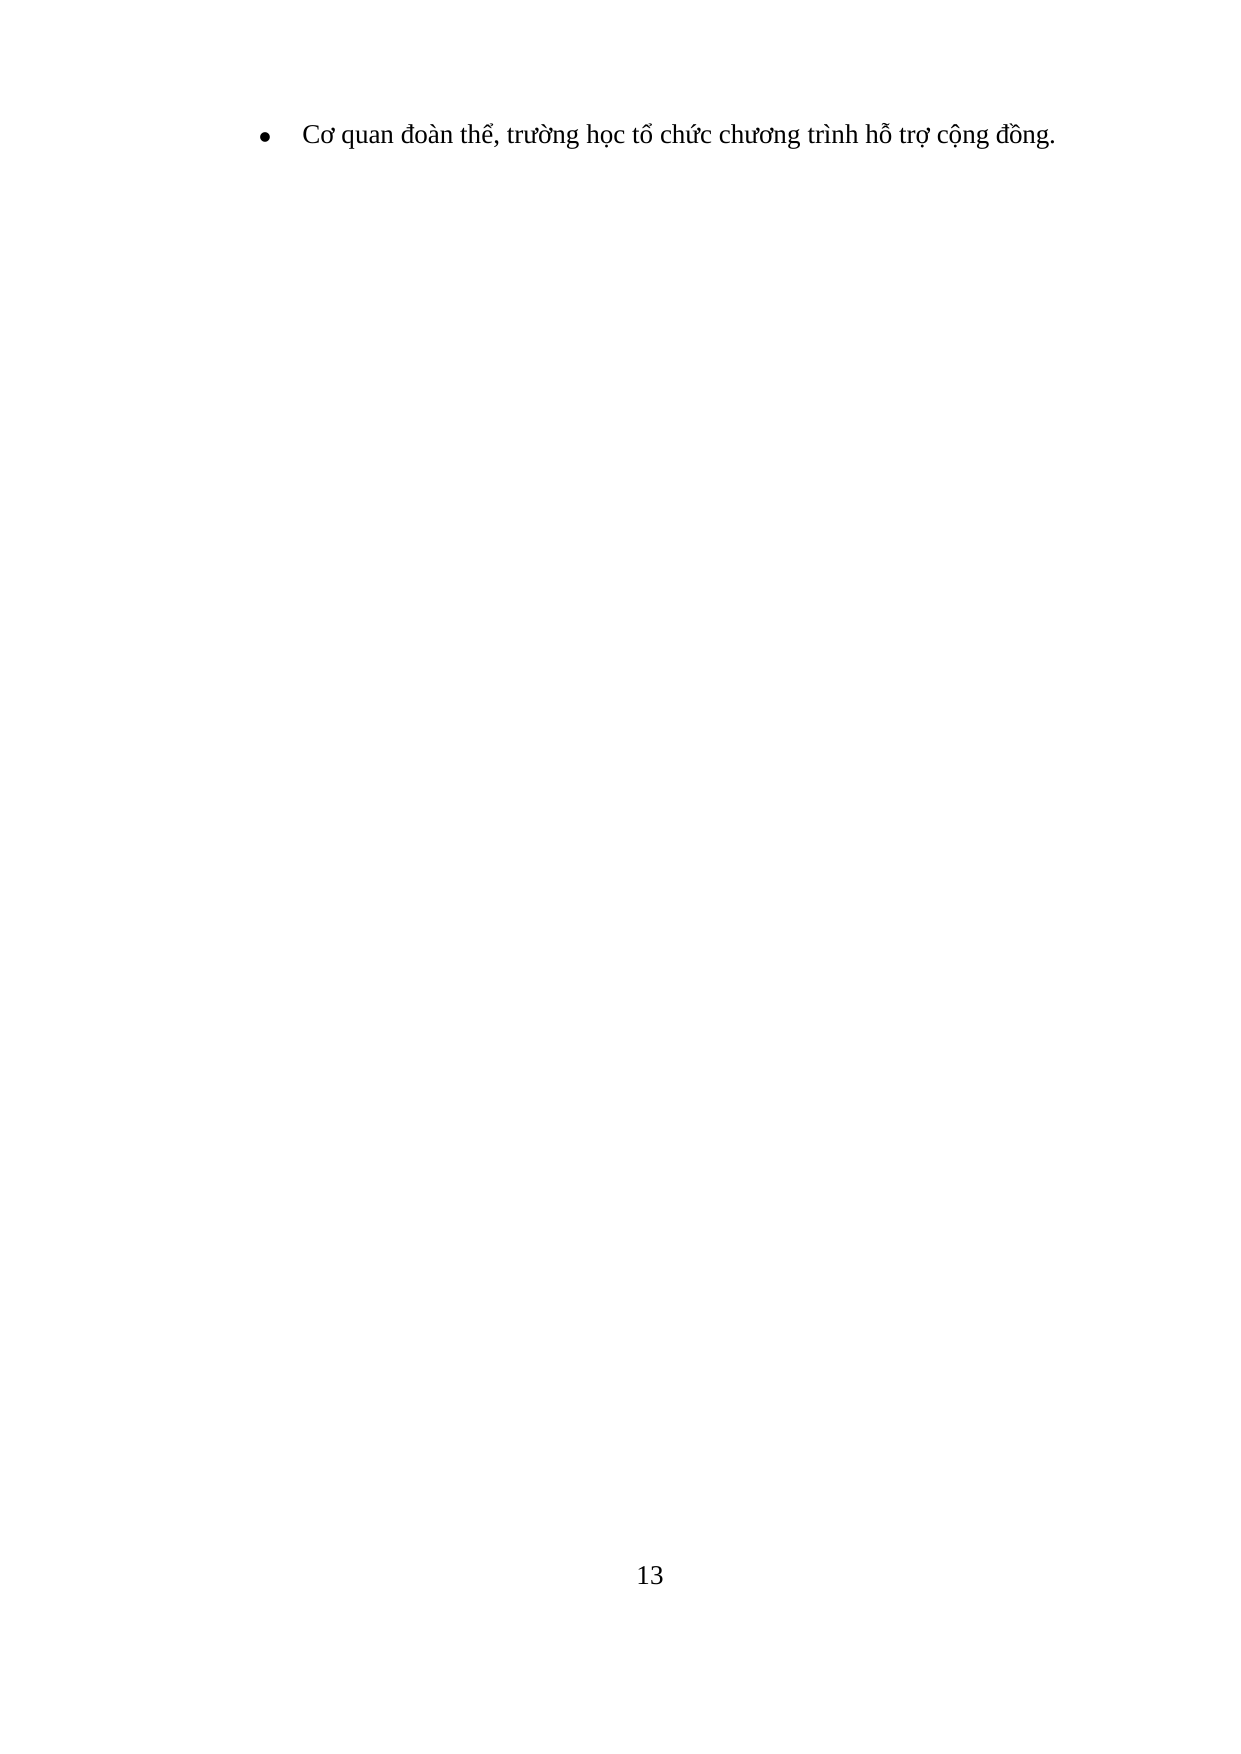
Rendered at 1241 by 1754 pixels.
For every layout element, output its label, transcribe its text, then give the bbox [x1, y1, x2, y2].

list Cơ quan đoàn thể, trường học tổ chức chương trình hỗ trợ cộng đồng. [258, 118, 1107, 149]
